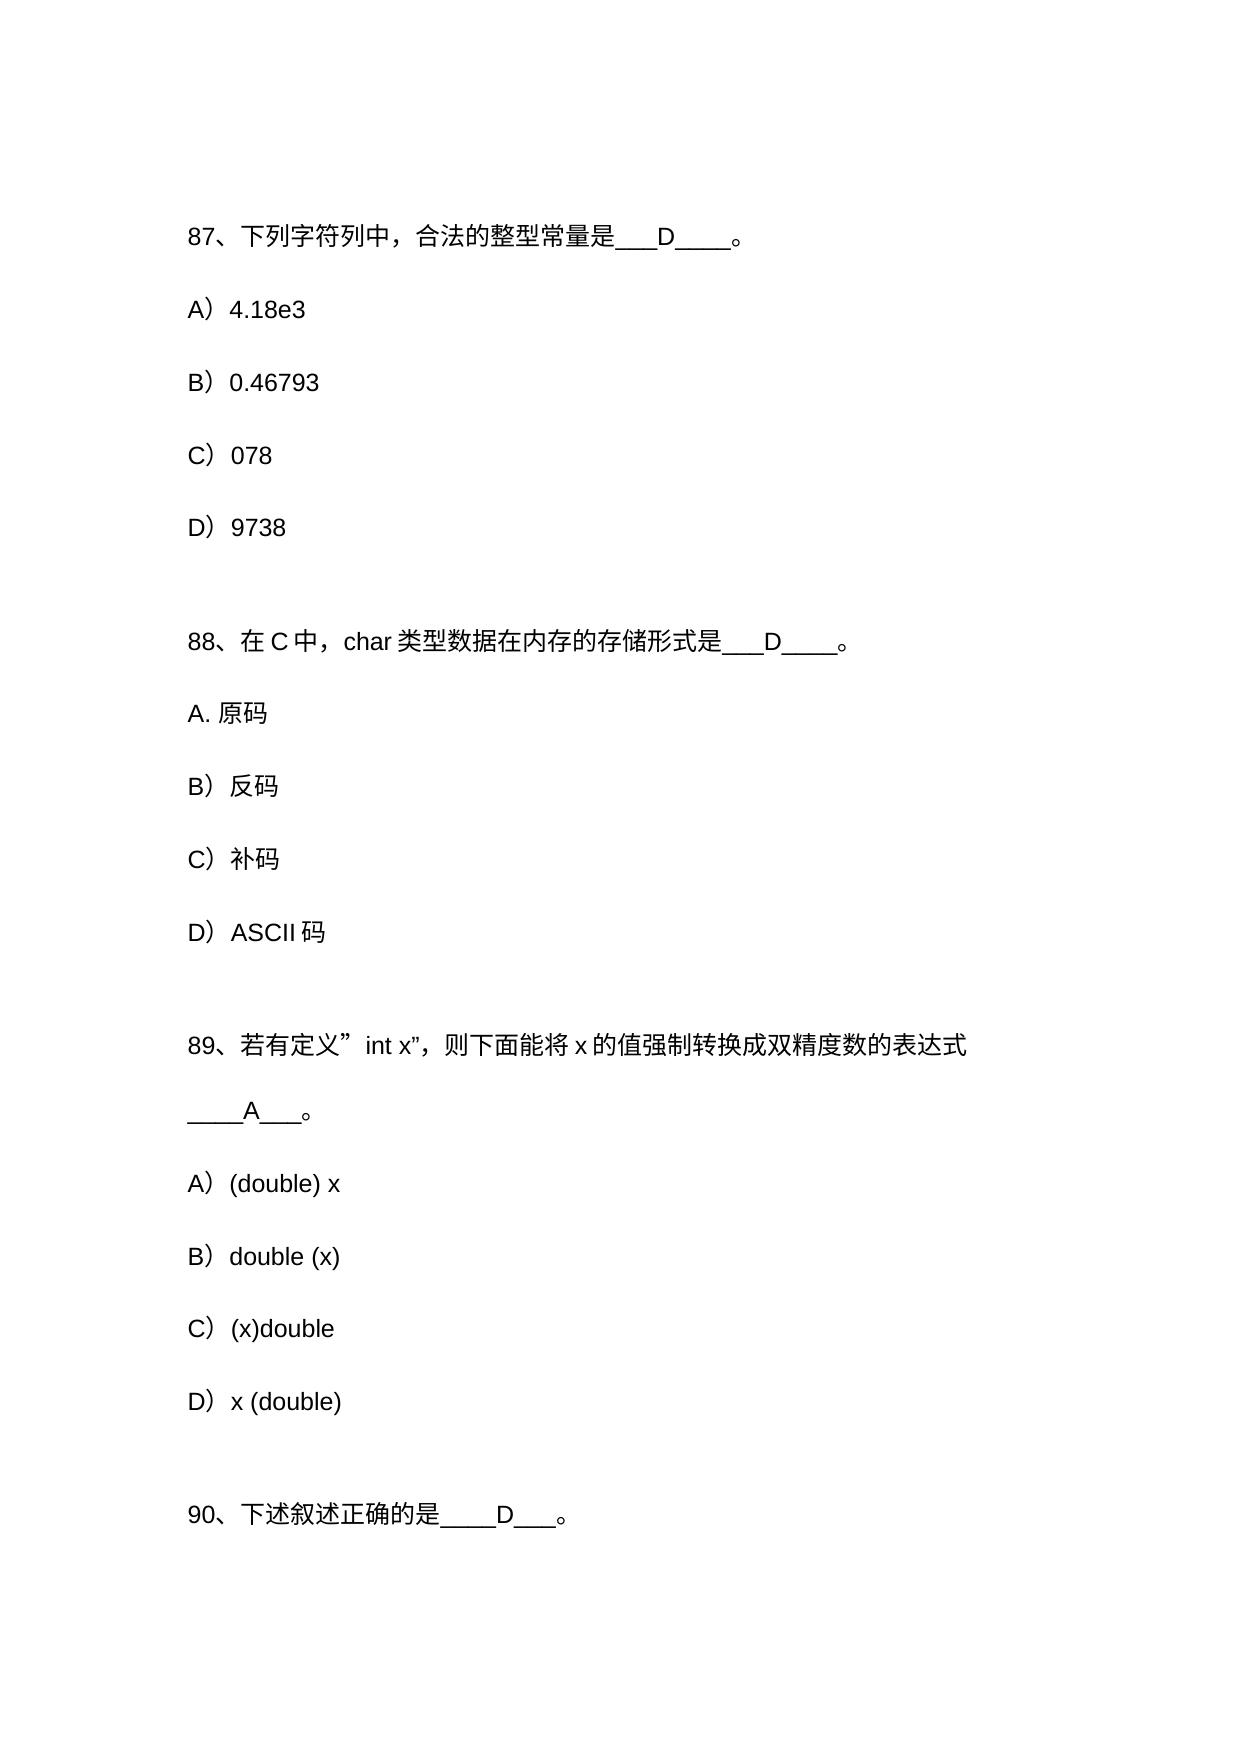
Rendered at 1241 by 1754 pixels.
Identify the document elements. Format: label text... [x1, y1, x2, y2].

text A. 原码 [187, 679, 1053, 744]
text D）9738 [187, 493, 1053, 558]
text B）反码 [187, 752, 1053, 817]
text C）补码 [187, 825, 1053, 890]
text A）(double) x [187, 1149, 1053, 1214]
text D）x (double) [187, 1367, 1053, 1432]
text 89、若有定义”int x”，则下面能将x的值强制转换成双精度数的表达式____A___。 [187, 1011, 1053, 1141]
text 90、下述叙述正确的是____D___。 [187, 1480, 1053, 1545]
text B）double (x) [187, 1222, 1053, 1287]
text C）(x)double [187, 1294, 1053, 1359]
text 87、下列字符列中，合法的整型常量是___D____。 [187, 202, 1053, 267]
text 88、在C中，char类型数据在内存的存储形式是___D____。 [187, 607, 1053, 672]
text A）4.18e3 [187, 275, 1053, 340]
text C）078 [187, 421, 1053, 486]
text D）ASCII码 [187, 898, 1053, 963]
text B）0.46793 [187, 348, 1053, 413]
